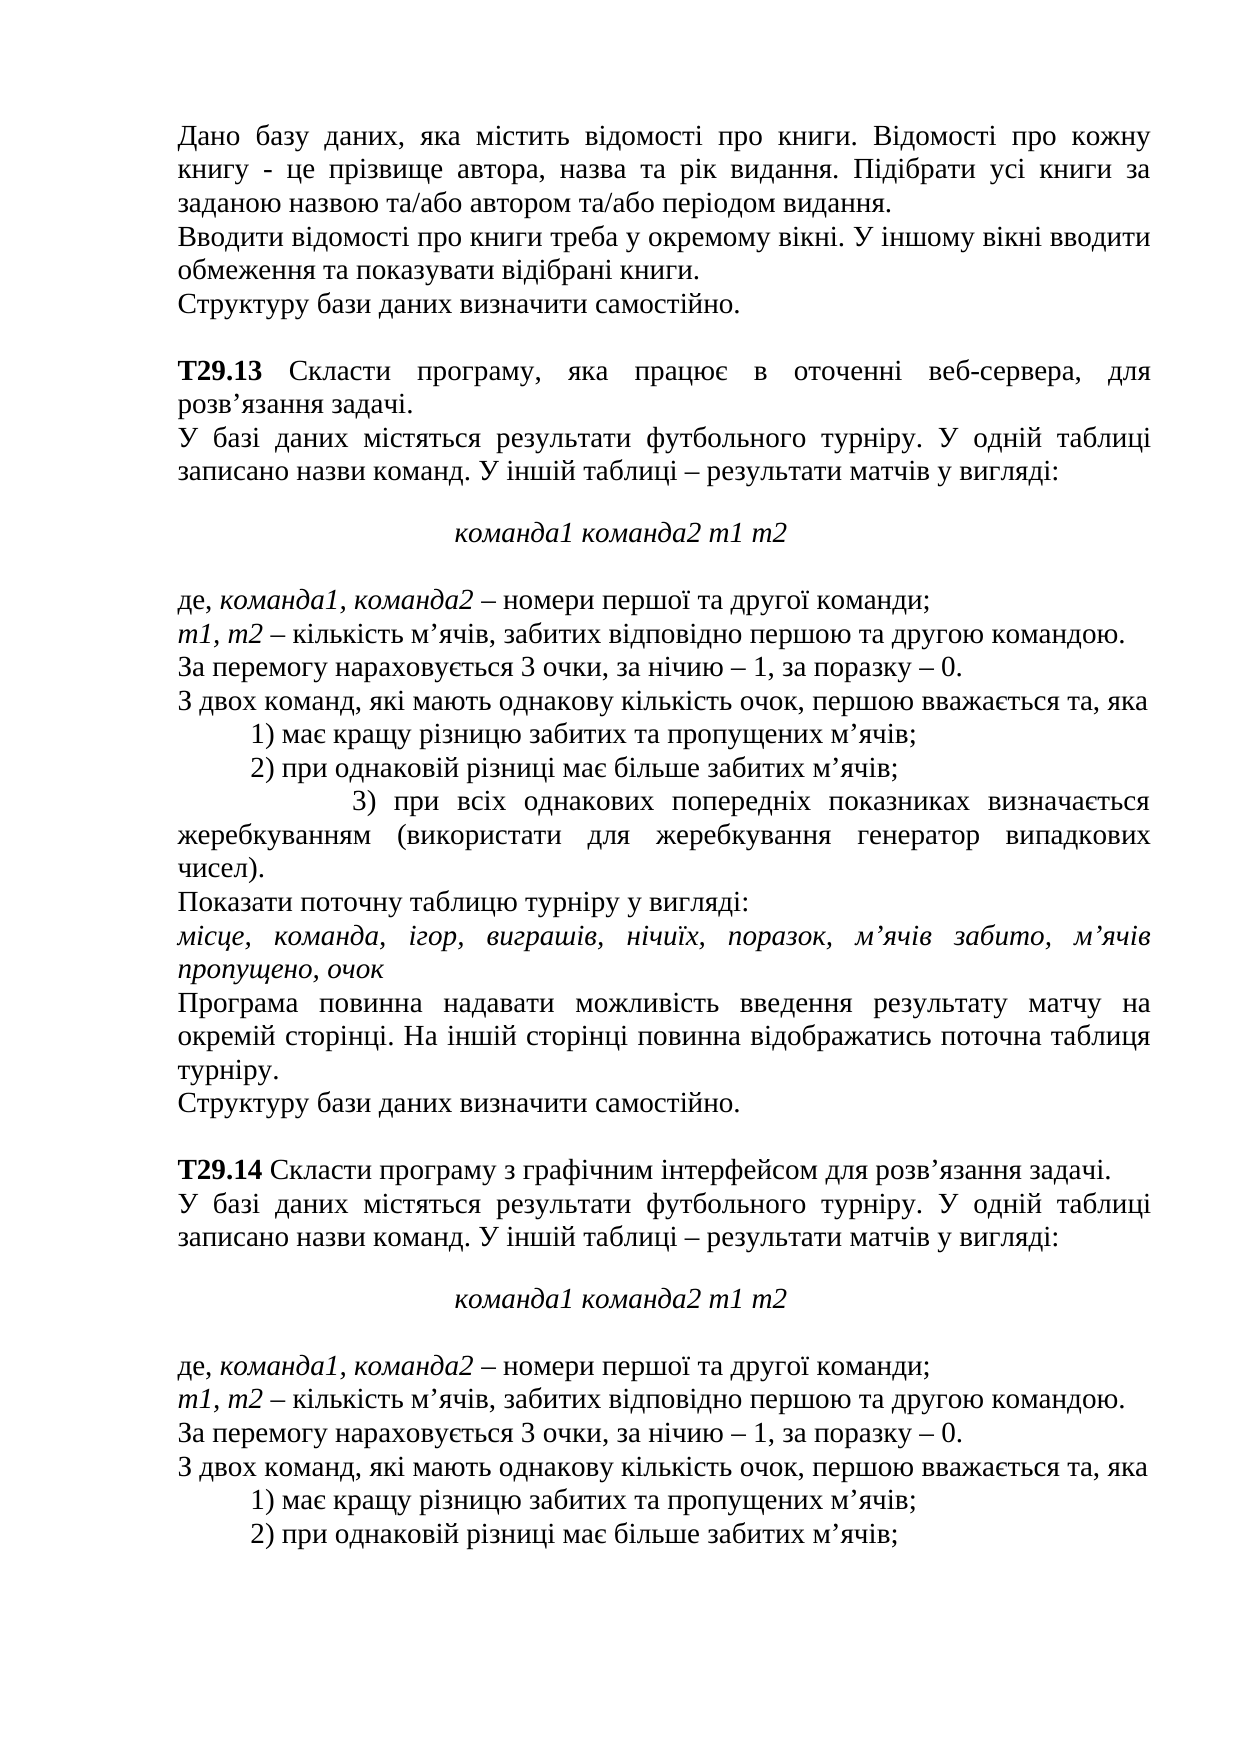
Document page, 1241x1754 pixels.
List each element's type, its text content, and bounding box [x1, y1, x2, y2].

text 3) при всіх однакових попередніх показниках визначається жеребкуванням (використати для жеребкування генератор випадкових чисел). [177, 783, 1152, 884]
text команда1 команда2 m1 m2 [177, 1281, 1152, 1314]
text команда1 команда2 m1 m2 [177, 515, 1152, 549]
text m1, m2 – кількість м’ячів, забитих відповідно першою та другою командою. [177, 616, 1152, 649]
text Програма повинна надавати можливість введення результату матчу на окремій сторінці. На іншій сторінці повинна відображатись поточна таблиця турніру. [177, 985, 1152, 1085]
text T29.14 Скласти програму з графічним інтерфейсом для розв’язання задачі. [177, 1152, 1152, 1186]
text T29.13 Скласти програму, яка працює в оточенні веб-сервера, для розв’язання задачі. [177, 353, 1152, 420]
text У базі даних містяться результати футбольного турніру. У одній таблиці записано назви команд. У іншій таблиці – результати матчів у вигляді: [177, 1186, 1152, 1253]
text місце, команда, ігор, виграшів, нічиїх, поразок, м’ячів забито, м’ячів пропущено, очок [177, 918, 1152, 985]
text З двох команд, які мають однакову кількість очок, першою вважається та, яка [177, 1449, 1152, 1482]
text Вводити відомості про книги треба у окремому вікні. У іншому вікні вводити обмеження та показувати відібрані книги. [177, 219, 1152, 286]
text 2) при однаковій різниці має більше забитих м’ячів; [177, 750, 1152, 783]
text де, команда1, команда2 – номери першої та другої команди; [177, 1348, 1152, 1382]
text За перемогу нараховується 3 очки, за нічию – 1, за поразку – 0. [177, 1415, 1152, 1449]
text m1, m2 – кількість м’ячів, забитих відповідно першою та другою командою. [177, 1382, 1152, 1415]
text де, команда1, команда2 – номери першої та другої команди; [177, 582, 1152, 616]
text Структуру бази даних визначити самостійно. [177, 1085, 1152, 1119]
text За перемогу нараховується 3 очки, за нічию – 1, за поразку – 0. [177, 649, 1152, 683]
text 1) має кращу різницю забитих та пропущених м’ячів; [177, 716, 1152, 750]
text 1) має кращу різницю забитих та пропущених м’ячів; [177, 1482, 1152, 1516]
text Показати поточну таблицю турніру у вигляді: [177, 884, 1152, 918]
text Структуру бази даних визначити самостійно. [177, 286, 1152, 319]
text З двох команд, які мають однакову кількість очок, першою вважається та, яка [177, 683, 1152, 716]
text 2) при однаковій різниці має більше забитих м’ячів; [177, 1516, 1152, 1549]
text У базі даних містяться результати футбольного турніру. У одній таблиці записано назви команд. У іншій таблиці – результати матчів у вигляді: [177, 420, 1152, 487]
